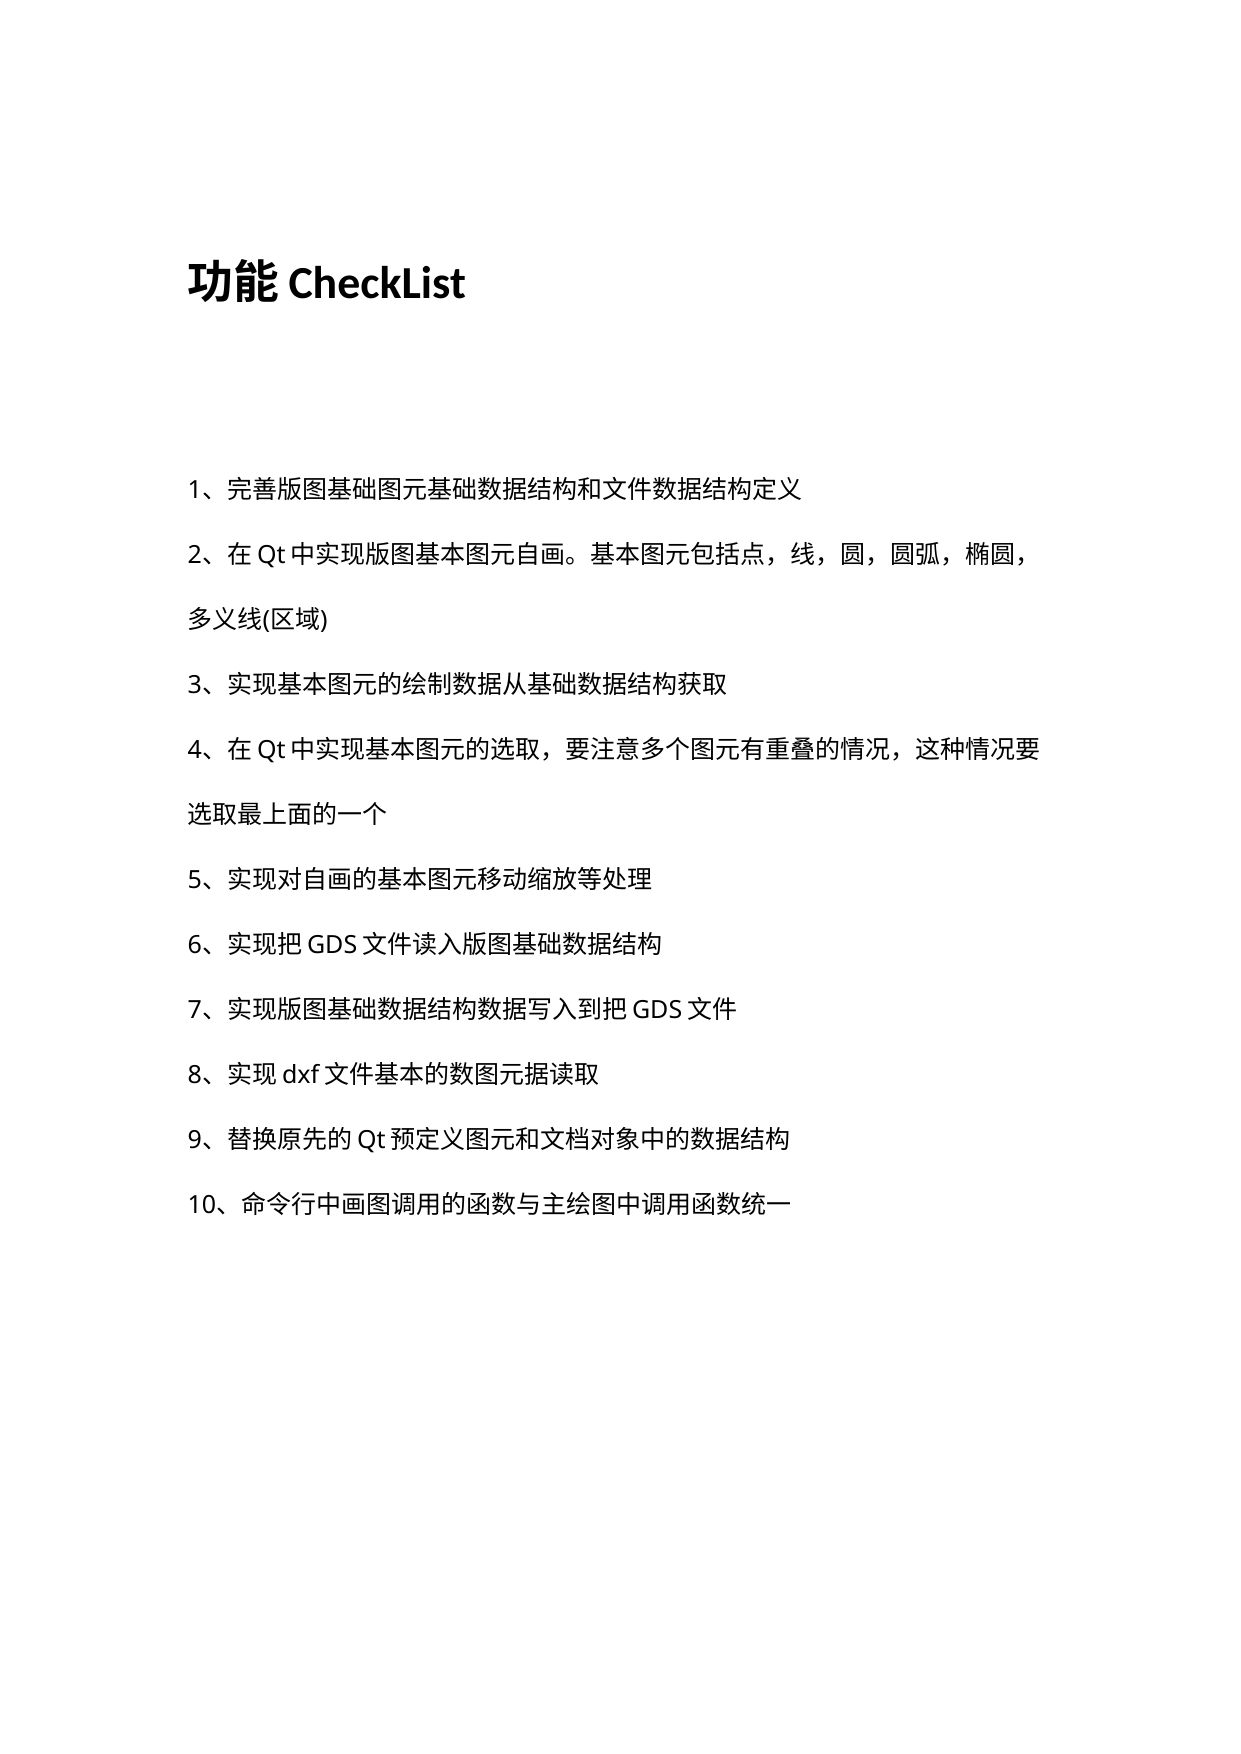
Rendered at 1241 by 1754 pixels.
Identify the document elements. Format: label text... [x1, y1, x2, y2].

text 9、替换原先的Qt预定义图元和文档对象中的数据结构 [187, 1105, 1053, 1170]
text 2、在Qt中实现版图基本图元自画。基本图元包括点，线，圆，圆弧，椭圆，多义线(区域) [187, 520, 1053, 650]
text 7、实现版图基础数据结构数据写入到把GDS文件 [187, 975, 1053, 1040]
text 6、实现把GDS文件读入版图基础数据结构 [187, 910, 1053, 975]
text 4、在Qt中实现基本图元的选取，要注意多个图元有重叠的情况，这种情况要选取最上面的一个 [187, 715, 1053, 845]
text 1、完善版图基础图元基础数据结构和文件数据结构定义 [187, 455, 1053, 520]
subtitle 功能CheckList [187, 230, 1053, 327]
text 8、实现dxf文件基本的数图元据读取 [187, 1040, 1053, 1105]
text 3、实现基本图元的绘制数据从基础数据结构获取 [187, 650, 1053, 715]
text 5、实现对自画的基本图元移动缩放等处理 [187, 845, 1053, 910]
text 10、命令行中画图调用的函数与主绘图中调用函数统一 [187, 1170, 1053, 1235]
